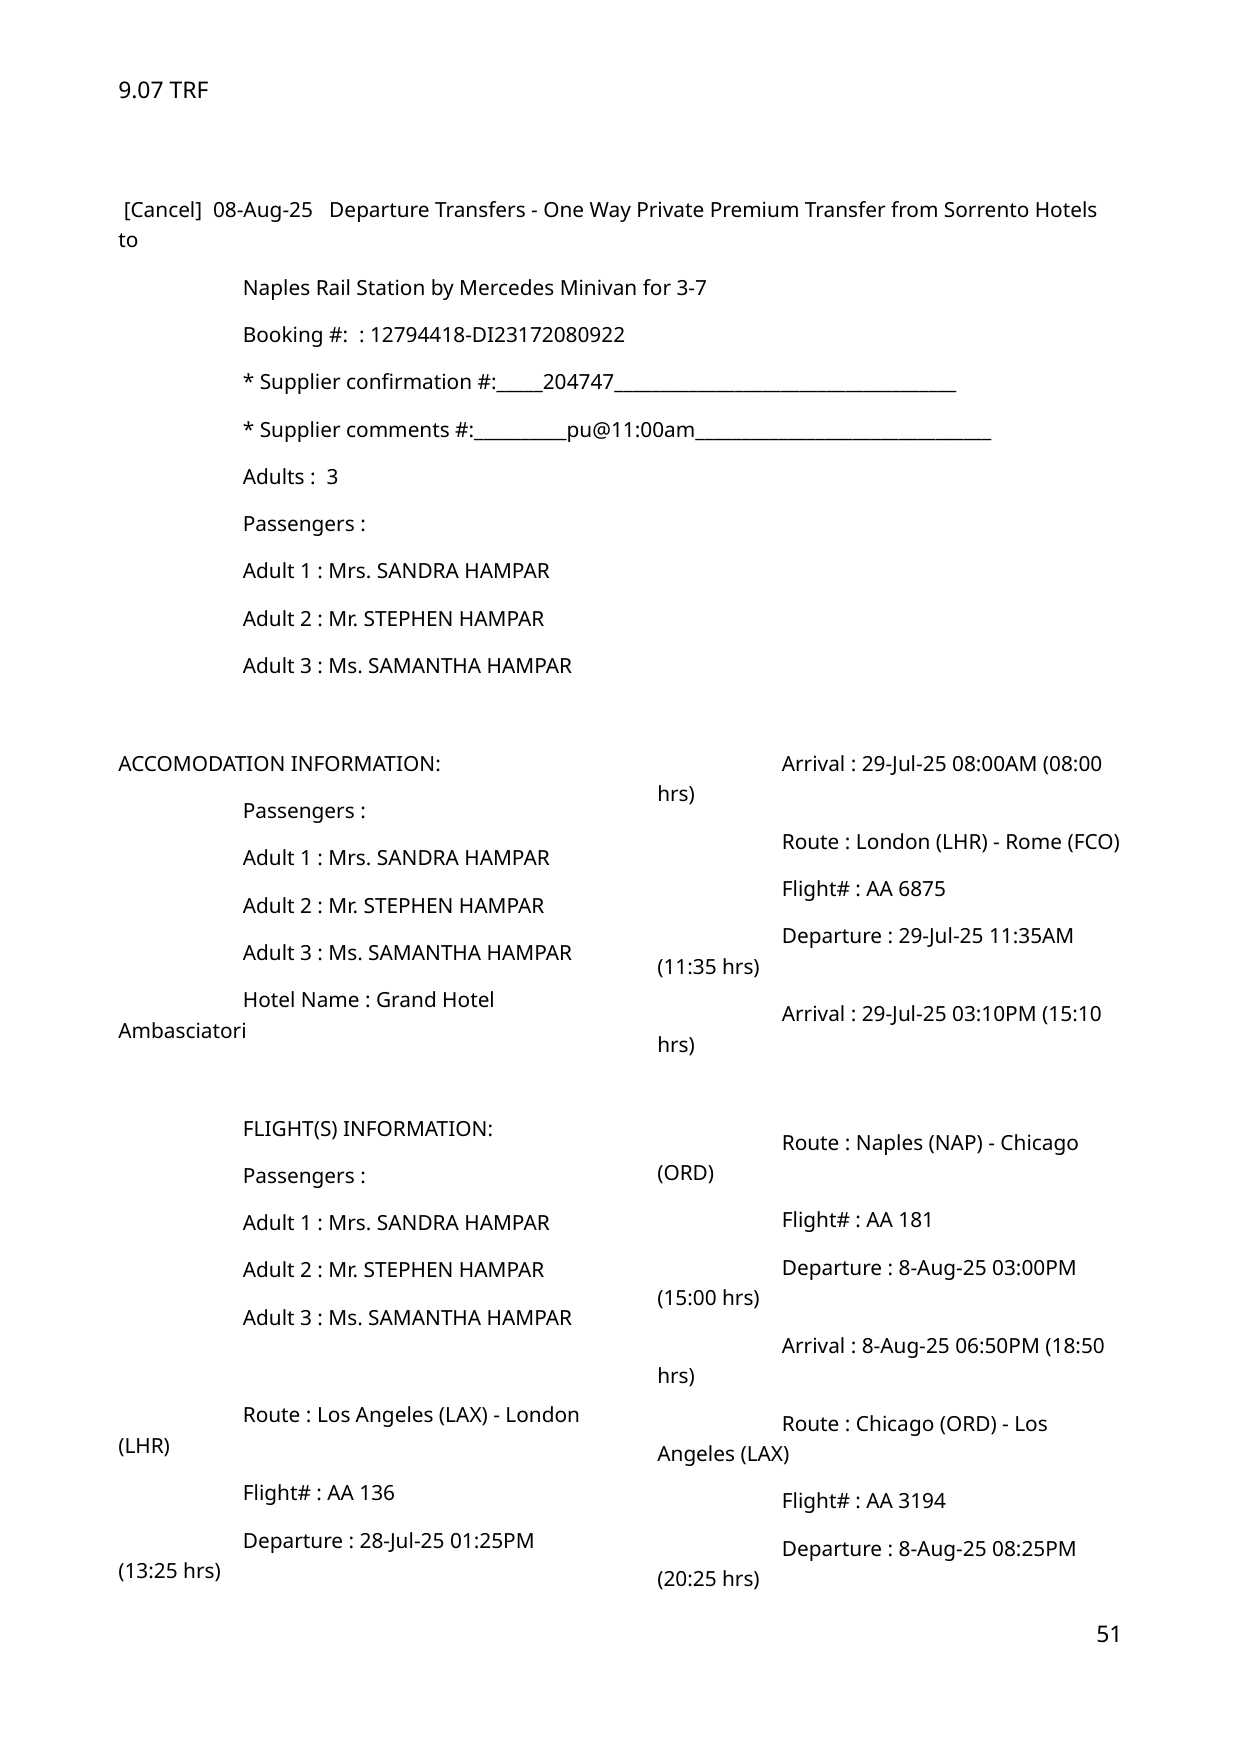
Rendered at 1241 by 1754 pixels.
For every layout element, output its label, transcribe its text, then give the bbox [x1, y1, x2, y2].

text Departure : 8-Aug-25 08:25PM (20:25 hrs) [657, 1534, 1122, 1593]
text Flight# : AA 6875 [657, 874, 1122, 902]
text Naples Rail Station by Mercedes Minivan for 3-7 [118, 273, 1122, 301]
text Adult 1 : Mrs. SANDRA HAMPAR [118, 557, 1122, 585]
text Arrival : 29-Jul-25 08:00AM (08:00 hrs) [657, 749, 1122, 808]
text Adult 3 : Ms. SAMANTHA HAMPAR [118, 938, 583, 966]
text Flight# : AA 3194 [657, 1487, 1122, 1515]
text * Supplier confirmation #:_____204747_____________________________________ [118, 367, 1122, 396]
text ACCOMODATION INFORMATION: [118, 749, 583, 777]
text Hotel Name : Grand Hotel Ambasciatori [118, 985, 583, 1044]
text Route : London (LHR) - Rome (FCO) [657, 827, 1122, 855]
text [Cancel] 08-Aug-25 Departure Transfers - One Way Private Premium Transfer from Sorrento Hotels to [118, 195, 1122, 254]
text Adult 2 : Mr. STEPHEN HAMPAR [118, 1256, 583, 1284]
text Adult 1 : Mrs. SANDRA HAMPAR [118, 843, 583, 872]
text Adult 2 : Mr. STEPHEN HAMPAR [118, 891, 583, 919]
text Adults : 3 [118, 462, 1122, 490]
text Passengers : [118, 1161, 583, 1189]
text Departure : 29-Jul-25 11:35AM (11:35 hrs) [657, 921, 1122, 980]
text Booking #: : 12794418-DI23172080922 [118, 320, 1122, 348]
text Adult 3 : Ms. SAMANTHA HAMPAR [118, 1303, 583, 1331]
text Adult 1 : Mrs. SANDRA HAMPAR [118, 1208, 583, 1237]
text Departure : 8-Aug-25 03:00PM (15:00 hrs) [657, 1253, 1122, 1312]
text Route : Naples (NAP) - Chicago (ORD) [657, 1128, 1122, 1187]
text Passengers : [118, 509, 1122, 538]
text Route : Chicago (ORD) - Los Angeles (LAX) [657, 1409, 1122, 1468]
text Arrival : 29-Jul-25 03:10PM (15:10 hrs) [657, 999, 1122, 1058]
text Route : Los Angeles (LAX) - London (LHR) [118, 1401, 583, 1459]
text Flight# : AA 181 [657, 1206, 1122, 1234]
text Arrival : 8-Aug-25 06:50PM (18:50 hrs) [657, 1331, 1122, 1390]
text Passengers : [118, 796, 583, 824]
text Flight# : AA 136 [118, 1478, 583, 1507]
text * Supplier comments #:__________pu@11:00am________________________________ [118, 415, 1122, 443]
text Departure : 28-Jul-25 01:25PM (13:25 hrs) [118, 1526, 583, 1585]
text Adult 2 : Mr. STEPHEN HAMPAR [118, 604, 1122, 632]
text Adult 3 : Ms. SAMANTHA HAMPAR [118, 651, 1122, 679]
text FLIGHT(S) INFORMATION: [118, 1114, 583, 1142]
